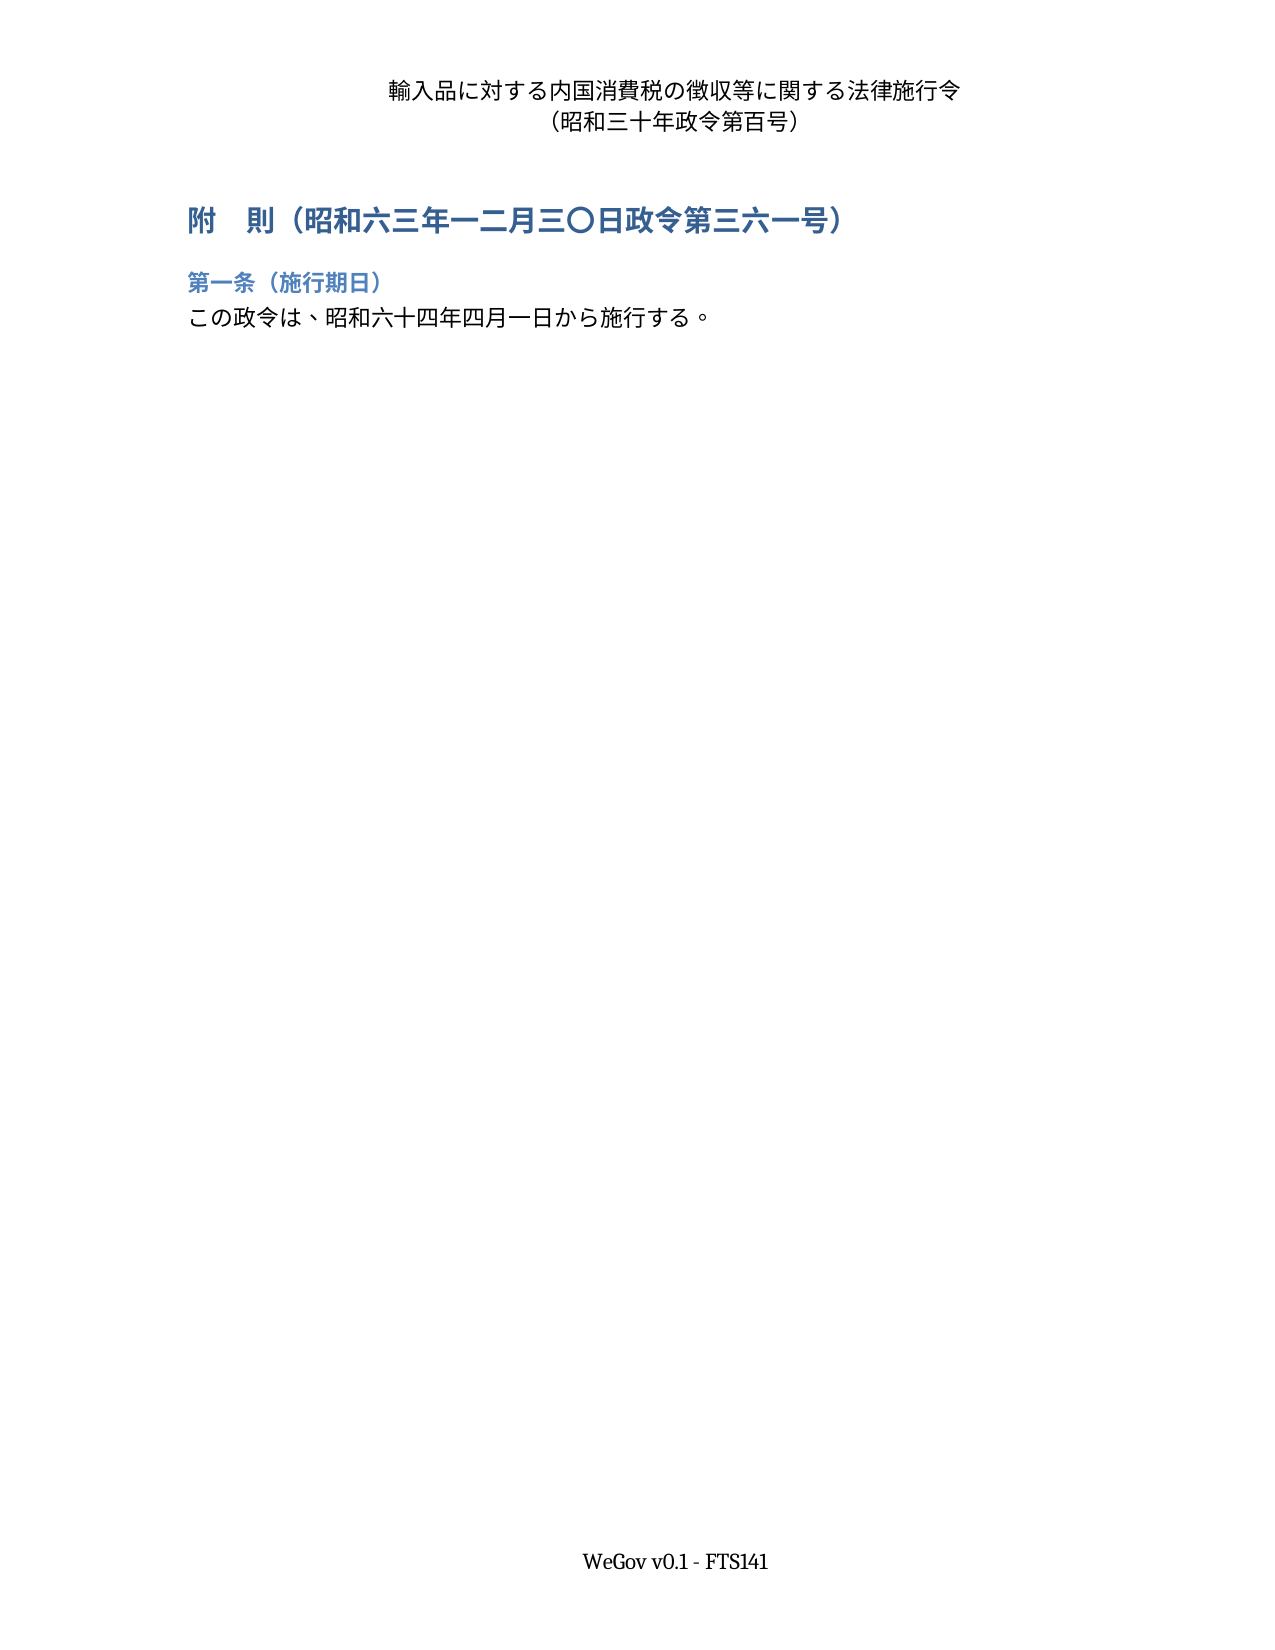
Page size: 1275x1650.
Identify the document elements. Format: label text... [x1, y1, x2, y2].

text この政令は、昭和六十四年四月一日から施行する。 [187, 302, 1087, 334]
subtitle 附 則（昭和六三年一二月三〇日政令第三六一号） [187, 200, 1087, 240]
subtitle 第一条（施行期日） [187, 266, 1087, 298]
